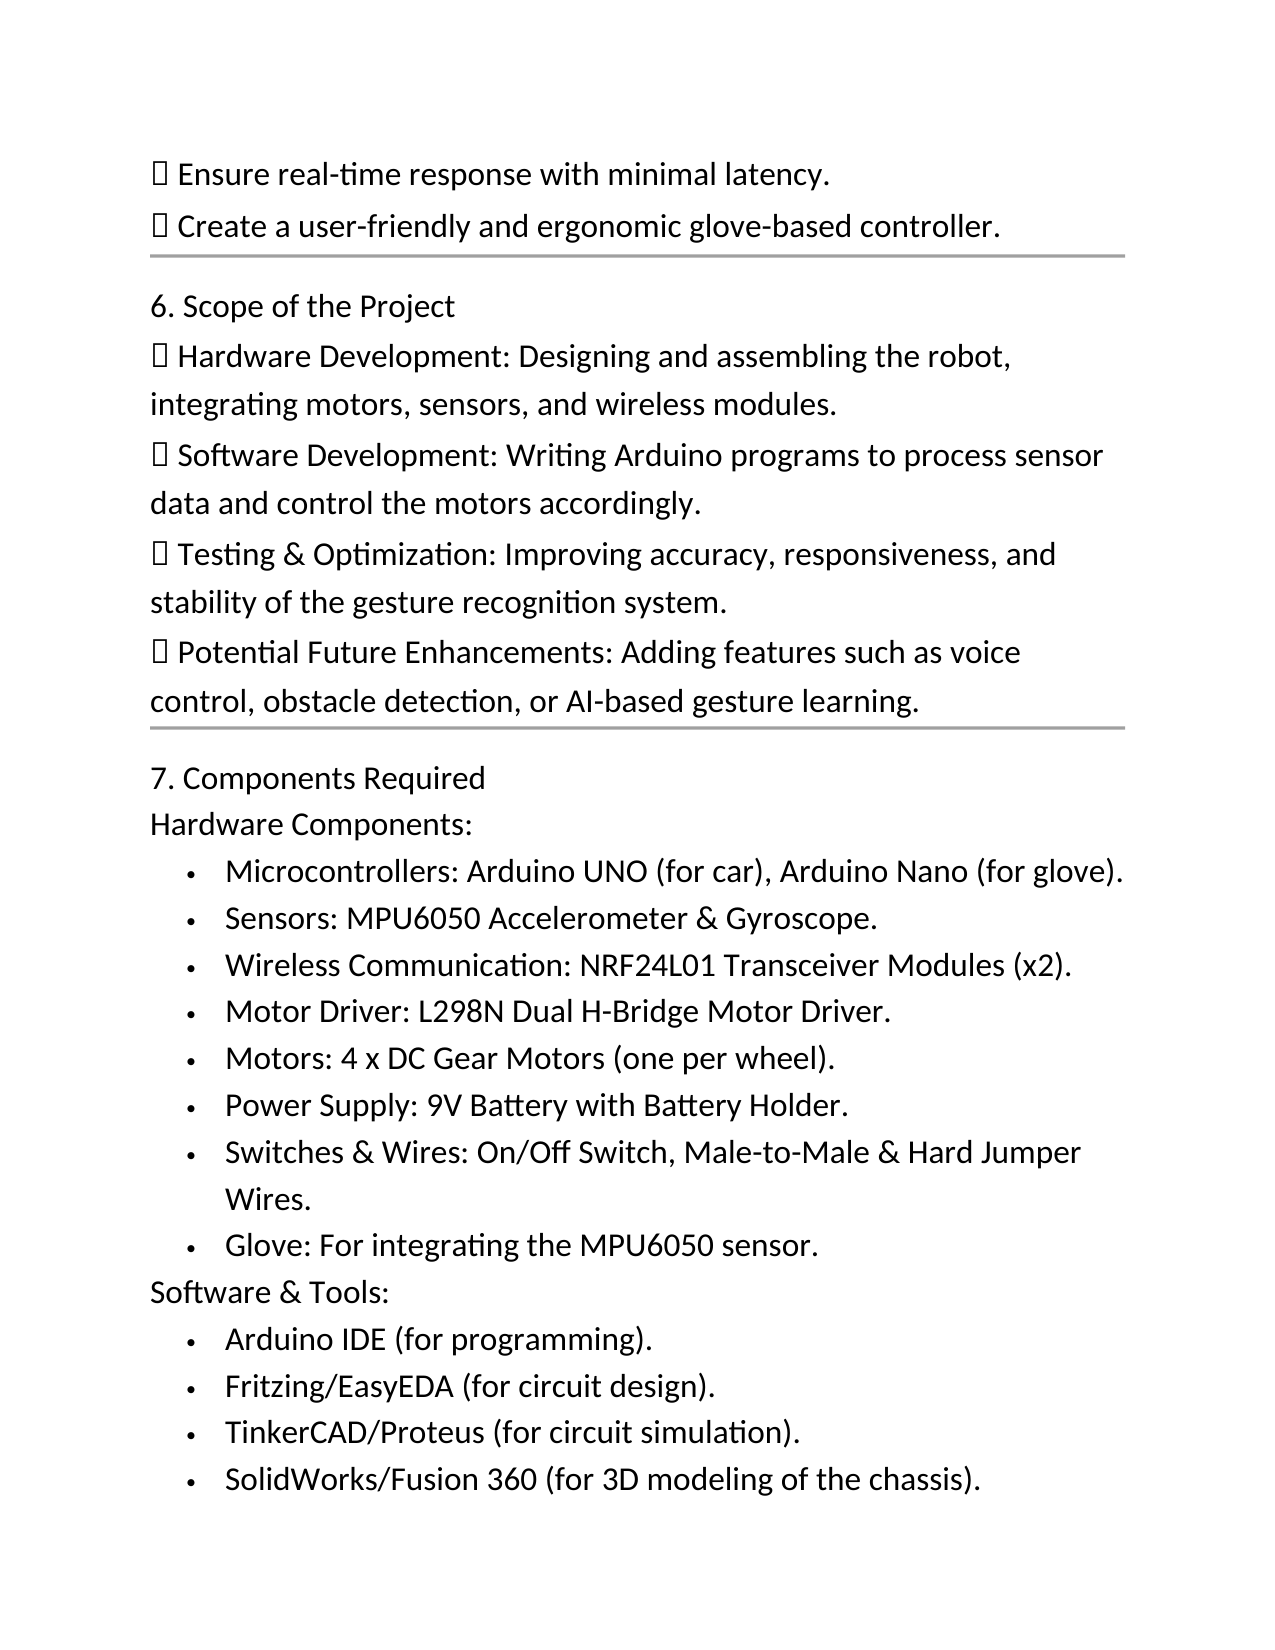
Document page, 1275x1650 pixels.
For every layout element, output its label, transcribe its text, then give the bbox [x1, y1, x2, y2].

list Power Supply: 9V Battery with Battery Holder. [187, 1084, 1125, 1125]
text 7. Components Required [150, 757, 1125, 797]
list SolidWorks/Fusion 360 (for 3D modeling of the chassis). [187, 1458, 1125, 1499]
list Microcontrollers: Arduino UNO (for car), Arduino Nano (for glove). [187, 850, 1125, 891]
list Glove: For integrating the MPU6050 sensor. [187, 1224, 1125, 1265]
list Motor Driver: L298N Dual H-Bridge Motor Driver. [187, 991, 1125, 1031]
list TinkerCAD/Proteus (for circuit simulation). [187, 1411, 1125, 1452]
list Fritzing/EasyEDA (for circuit design). [187, 1365, 1125, 1405]
list Arduino IDE (for programming). [187, 1318, 1125, 1359]
list Motors: 4 x DC Gear Motors (one per wheel). [187, 1037, 1125, 1078]
text Hardware Components: [150, 803, 1125, 844]
list Sensors: MPU6050 Accelerometer & Gyroscope. [187, 897, 1125, 938]
text 🔹 Hardware Development: Designing and assembling the robot, integrating motors, sensors, and wireless modules. 🔹 Software Development: Writing Arduino programs to process sensor data and control the motors accordingly. 🔹 Testing & Optimization: Improving accuracy, responsiveness, and stability of the gesture recognition system. 🔹 Potential Future Enhancements: Adding features such as voice control, obstacle detection, or AI-based gesture learning. [150, 331, 1125, 720]
list Switches & Wires: On/Off Switch, Male-to-Male & Hard Jumper Wires. [187, 1131, 1125, 1218]
text 6. Scope of the Project [150, 284, 1125, 325]
list Wireless Communication: NRF24L01 Transceiver Modules (x2). [187, 944, 1125, 984]
text Software & Tools: [150, 1271, 1125, 1312]
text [150, 150, 1125, 248]
